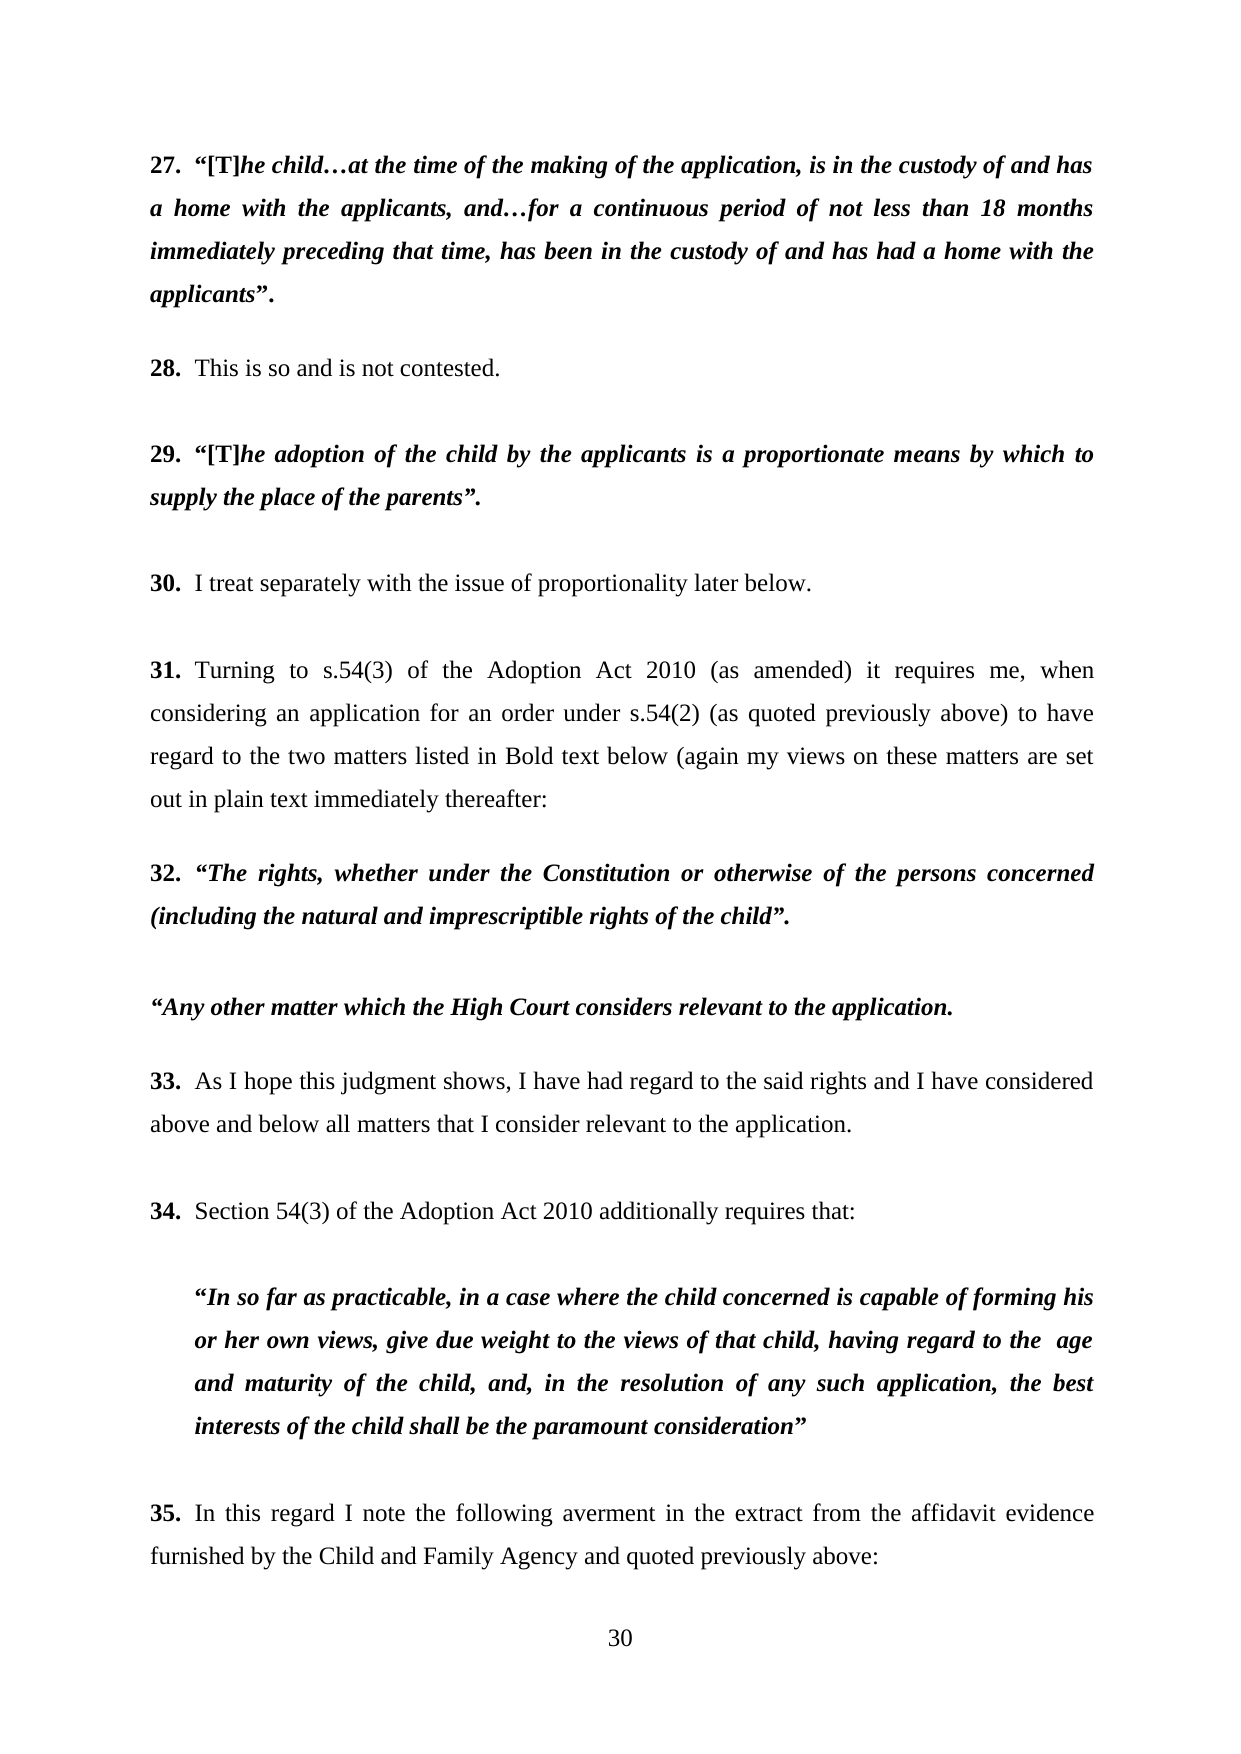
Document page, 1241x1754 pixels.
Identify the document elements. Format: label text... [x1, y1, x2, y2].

list As I hope this judgment shows, I have had regard to the said rights and I have considered above and below all matters that I consider relevant to the application. [150, 1066, 1095, 1138]
list Section 54(3) of the Adoption Act 2010 additionally requires that: [150, 1196, 1095, 1224]
list “The rights, whether under the Constitution or otherwise of the persons concerned (including the natural and imprescriptible rights of the child”. [150, 858, 1095, 930]
list I treat separately with the issue of proportionality later below. [150, 568, 1095, 597]
list This is so and is not contested. [150, 353, 1095, 382]
list Turning to s.54(3) of the Adoption Act 2010 (as amended) it requires me, when considering an application for an order under s.54(2) (as quoted previously above) to have regard to the two matters listed in Bold text below (again my views on these matters are set out in plain text immediately thereafter: [150, 655, 1095, 813]
list “In so far as practicable, in a case where the child concerned is capable of forming his or her own views, give due weight to the views of that child, having regard to the age and maturity of the child, and, in the resolution of any such application, the best interests of the child shall be the paramount consideration” [194, 1282, 1095, 1440]
text “Any other matter which the High Court considers relevant to the application. [150, 992, 1095, 1021]
list “[T]he child…at the time of the making of the application, is in the custody of and has a home with the applicants, and…for a continuous period of not less than 18 months immediately preceding that time, has been in the custody of and has had a home with the applicants”. [150, 150, 1095, 308]
list In this regard I note the following averment in the extract from the affidavit evidence furnished by the Child and Family Agency and quoted previously above: [150, 1498, 1095, 1569]
list “[T]he adoption of the child by the applicants is a proportionate means by which to supply the place of the parents”. [150, 439, 1095, 511]
